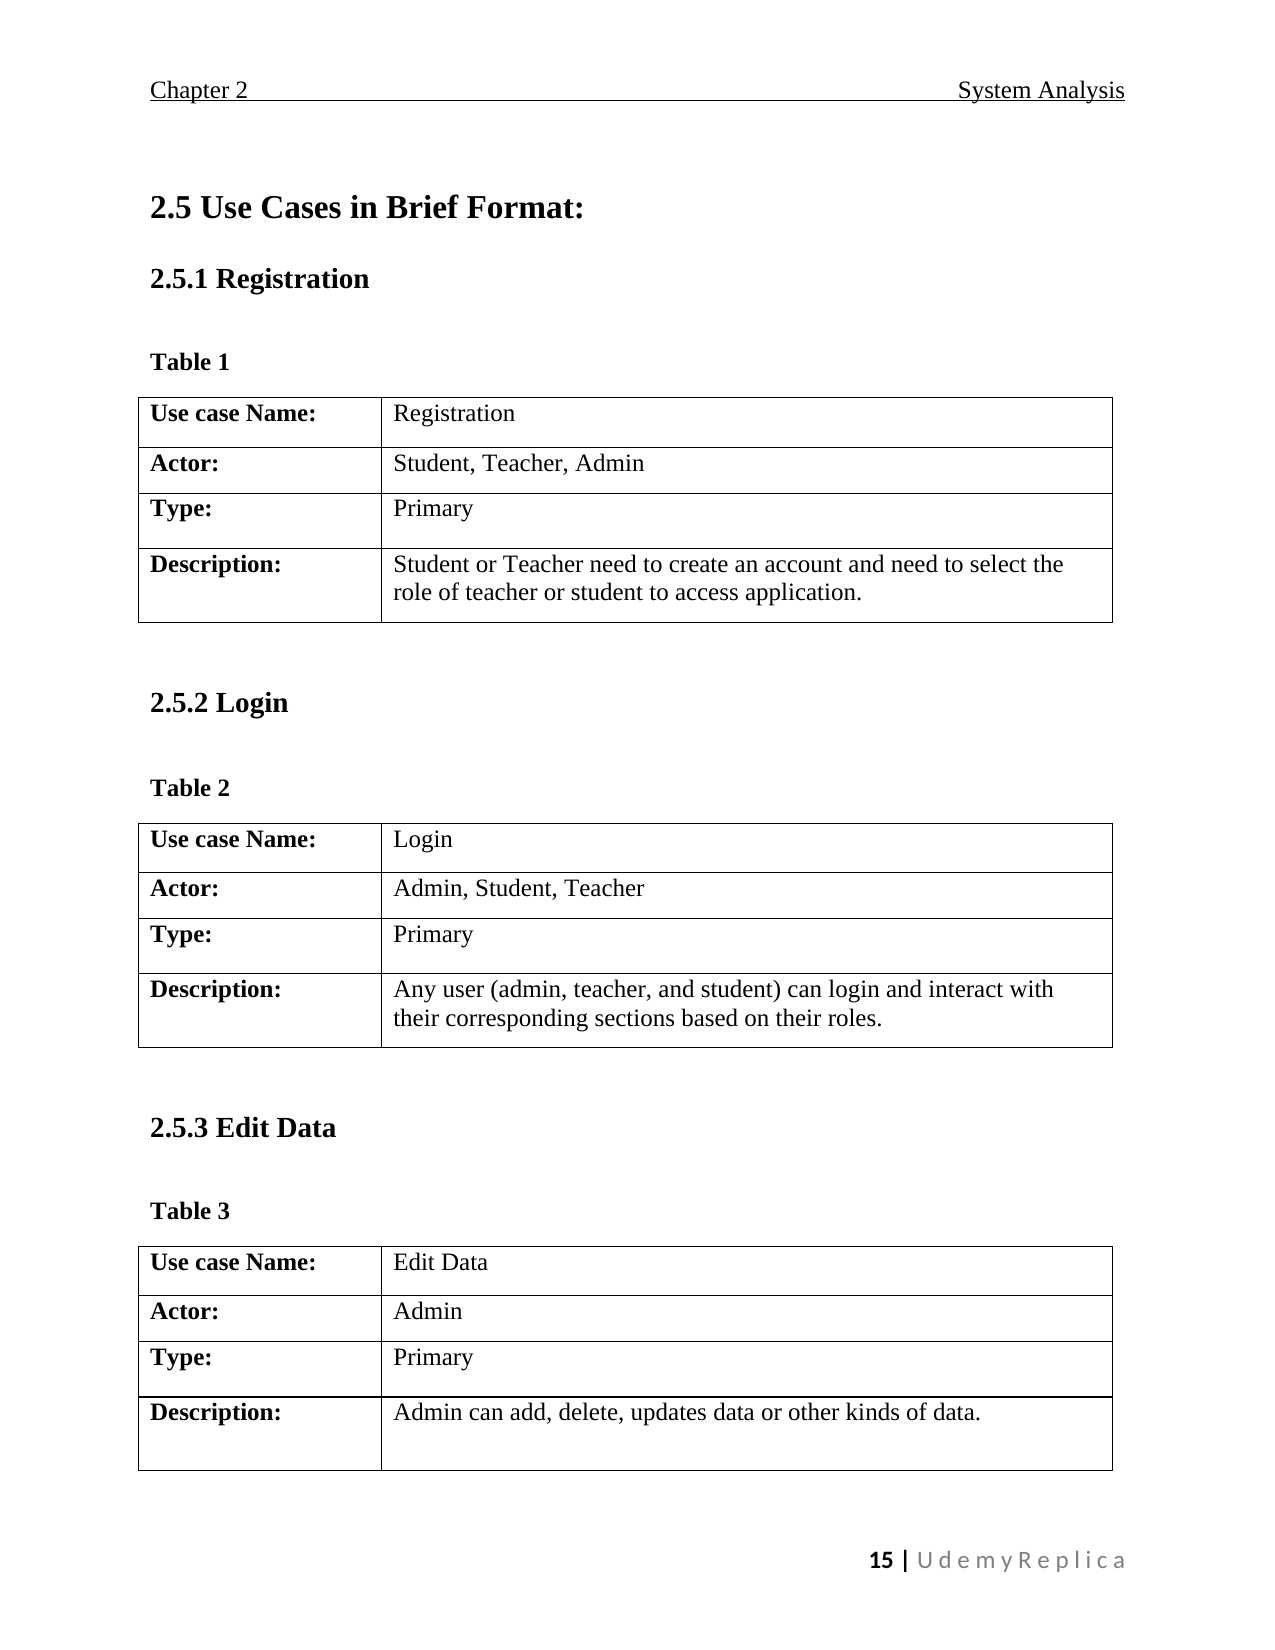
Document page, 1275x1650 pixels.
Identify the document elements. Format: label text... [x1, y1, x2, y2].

subtitle 2.5.3 Edit Data [150, 1110, 1125, 1144]
table_cell Type: [139, 919, 381, 973]
table_header Edit Data [382, 1247, 1112, 1295]
table_cell Actor: [139, 448, 381, 492]
table_cell Admin, Student, Teacher [382, 873, 1112, 918]
table_cell Admin [382, 1296, 1112, 1341]
table_cell Description: [139, 549, 381, 622]
text Table 2 [150, 773, 1125, 802]
subtitle 2.5.2 Login [150, 685, 1125, 718]
table_cell Admin can add, delete, updates data or other kinds of data. [382, 1398, 1112, 1470]
subtitle 2.5.1 Registration [150, 262, 1125, 295]
table_cell Student, Teacher, Admin [382, 448, 1112, 492]
text Table 1 [150, 347, 1125, 376]
table_cell Type: [139, 494, 381, 548]
table_cell Type: [139, 1342, 381, 1396]
table_header Login [382, 824, 1112, 872]
table_header Use case Name: [139, 398, 381, 447]
table_header Use case Name: [139, 1247, 381, 1295]
table_cell Primary [382, 494, 1112, 548]
table_cell Any user (admin, teacher, and student) can login and interact with their corresponding sections based on their roles. [382, 974, 1112, 1047]
table_cell Student or Teacher need to create an account and need to select the role of teacher or student to access application. [382, 549, 1112, 622]
table_cell Actor: [139, 873, 381, 918]
table_cell Primary [382, 919, 1112, 973]
table_header Use case Name: [139, 824, 381, 872]
table_cell Description: [139, 974, 381, 1047]
text Table 3 [150, 1196, 1125, 1225]
table_cell Primary [382, 1342, 1112, 1396]
table_cell Description: [139, 1398, 381, 1470]
subtitle 2.5 Use Cases in Brief Format: [150, 188, 1125, 226]
table_cell Actor: [139, 1296, 381, 1341]
table_header Registration [382, 398, 1112, 447]
